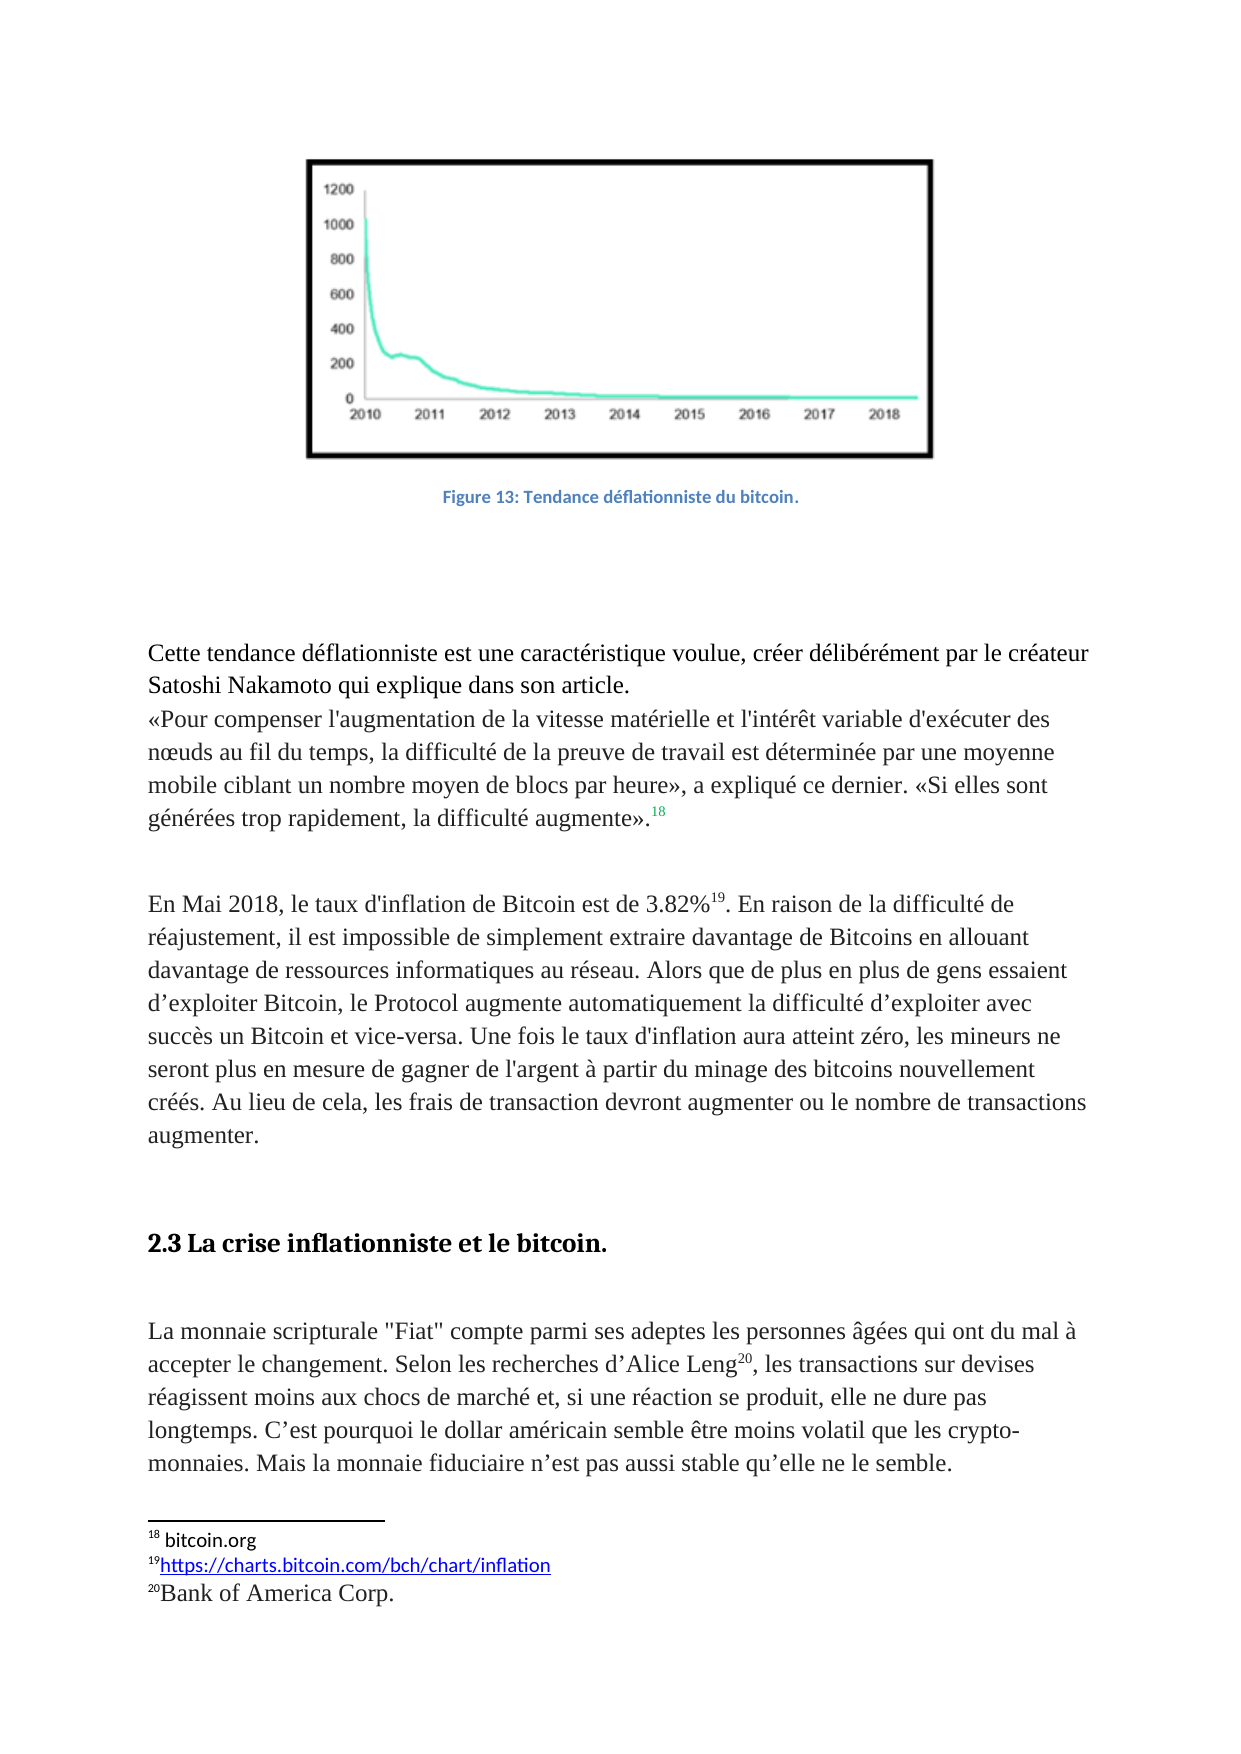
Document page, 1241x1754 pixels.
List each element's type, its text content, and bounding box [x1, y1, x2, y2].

text En Mai 2018, le taux d'inflation de Bitcoin est de 3.82%. En raison de la difficulté de réajustement, il est impossible de simplement extraire davantage de Bitcoins en allouant davantage de ressources informatiques au réseau. Alors que de plus en plus de gens essaient d’exploiter Bitcoin, le Protocol augmente automatiquement la difficulté d’exploiter avec succès un Bitcoin et vice-versa. Une fois le taux d'inflation aura atteint zéro, les mineurs ne seront plus en mesure de gagner de l'argent à partir du minage des bitcoins nouvellement créés. Au lieu de cela, les frais de transaction devront augmenter ou le nombre de transactions augmenter. [148, 857, 1093, 1149]
subtitle 2.3 La crise inflationniste et le bitcoin. [148, 1228, 1093, 1259]
text Figure 13: Tendance déflationniste du bitcoin. [148, 485, 1093, 508]
picture [300, 147, 941, 460]
text La monnaie scripturale "Fiat" compte parmi ses adeptes les personnes âgées qui ont du mal à accepter le changement. Selon les recherches d’Alice Leng, les transactions sur devises réagissent moins aux chocs de marché et, si une réaction se produit, elle ne dure pas longtemps. C’est pourquoi le dollar américain semble être moins volatil que les crypto-monnaies. Mais la monnaie fiduciaire n’est pas aussi stable qu’elle ne le semble. [148, 1316, 1093, 1477]
text Cette tendance déflationniste est une caractéristique voulue, créer délibérément par le créateur Satoshi Nakamoto qui explique dans son article. «Pour compenser l'augmentation de la vitesse matérielle et l'intérêt variable d'exécuter des nœuds au fil du temps, la difficulté de la preuve de travail est déterminée par une moyenne mobile ciblant un nombre moyen de blocs par heure», a expliqué ce dernier. «Si elles sont générées trop rapidement, la difficulté augmente». [148, 638, 1093, 831]
